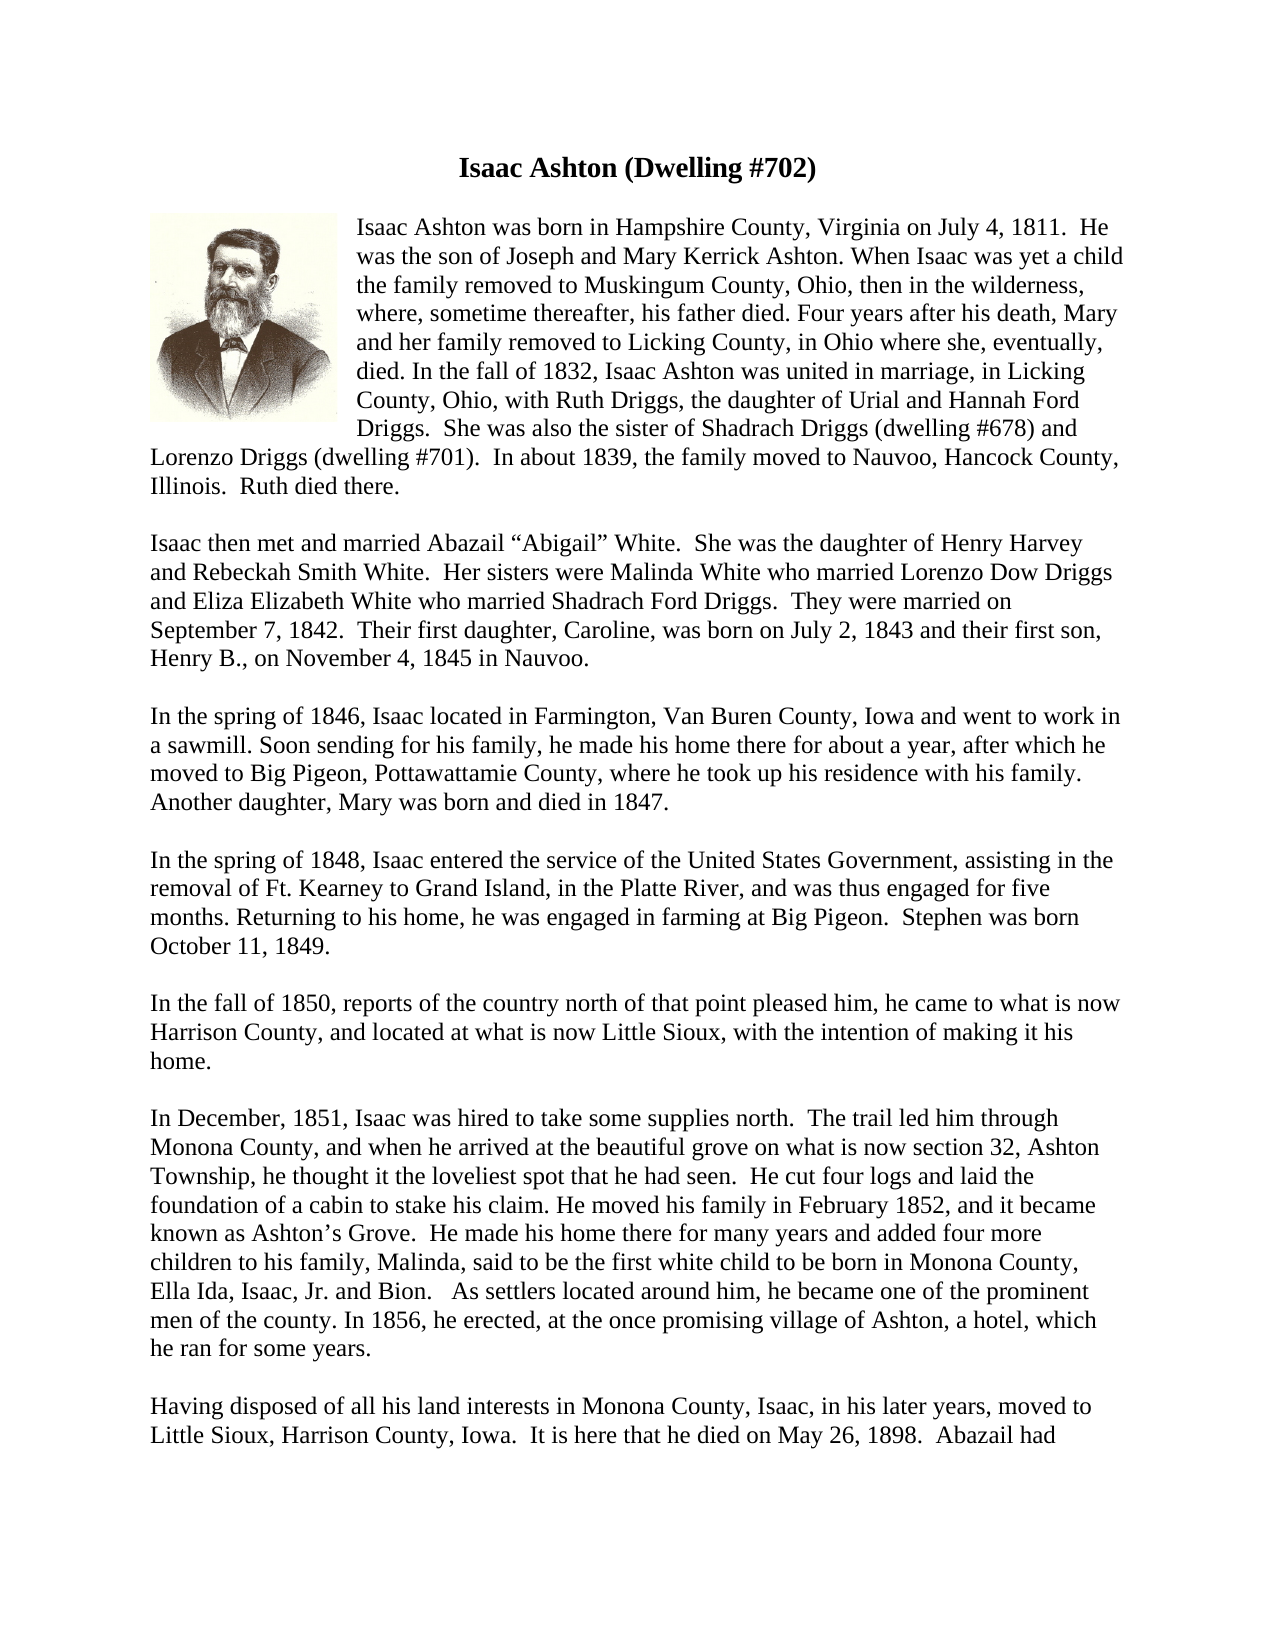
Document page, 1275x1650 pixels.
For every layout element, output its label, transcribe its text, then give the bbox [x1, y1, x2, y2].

text Isaac Ashton (Dwelling #702) [150, 150, 1125, 183]
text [150, 1391, 1125, 1448]
picture [150, 213, 338, 422]
text In the spring of 1846, Isaac located in Farmington, Van Buren County, Iowa and went to work in a sawmill. Soon sending for his family, he made his home there for about a year, after which he moved to Big Pigeon, Pottawattamie County, where he took up his residence with his family. Another daughter, Mary was born and died in 1847. [150, 701, 1125, 816]
text In the spring of 1848, Isaac entered the service of the United States Government, assisting in the removal of Ft. Kearney to Grand Island, in the Platte River, and was thus engaged for five months. Returning to his home, he was engaged in farming at Big Pigeon. Stephen was born October 11, 1849. [150, 845, 1125, 960]
text Isaac then met and married Abazail “Abigail” White. She was the daughter of Henry Harvey and Rebeckah Smith White. Her sisters were Malinda White who married Lorenzo Dow Driggs and Eliza Elizabeth White who married Shadrach Ford Driggs. They were married on September 7, 1842. Their first daughter, Caroline, was born on July 2, 1843 and their first son, Henry B., on November 4, 1845 in Nauvoo. [150, 528, 1125, 672]
text In the fall of 1850, reports of the country north of that point pleased him, he came to what is now Harrison County, and located at what is now Little Sioux, with the intention of making it his home. In December, 1851, Isaac was hired to take some supplies north. The trail led him through Monona County, and when he arrived at the beautiful grove on what is now section 32, Ashton Township, he thought it the loveliest spot that he had seen. He cut four logs and laid the foundation of a cabin to stake his claim. He moved his family in February 1852, and it became known as Ashton’s Grove. He made his home there for many years and added four more children to his family, Malinda, said to be the first white child to be born in Monona County, Ella Ida, Isaac, Jr. and Bion. As settlers located around him, he became one of the prominent men of the county. In 1856, he erected, at the once promising village of Ashton, a hotel, which he ran for some years. [150, 988, 1125, 1362]
text Isaac Ashton was born in Hampshire County, Virginia on July 4, 1811. He was the son of Joseph and Mary Kerrick Ashton. When Isaac was yet a child the family removed to Muskingum County, Ohio, then in the wilderness, where, sometime thereafter, his father died. Four years after his death, Mary and her family removed to Licking County, in Ohio where she, eventually, died. In the fall of 1832, Isaac Ashton was united in marriage, in Licking County, Ohio, with Ruth Driggs, the daughter of Urial and Hannah Ford Driggs. She was also the sister of Shadrach Driggs (dwelling #678) and Lorenzo Driggs (dwelling #701). In about 1839, the family moved to Nauvoo, Hancock County, Illinois. Ruth died there. [150, 212, 1125, 500]
